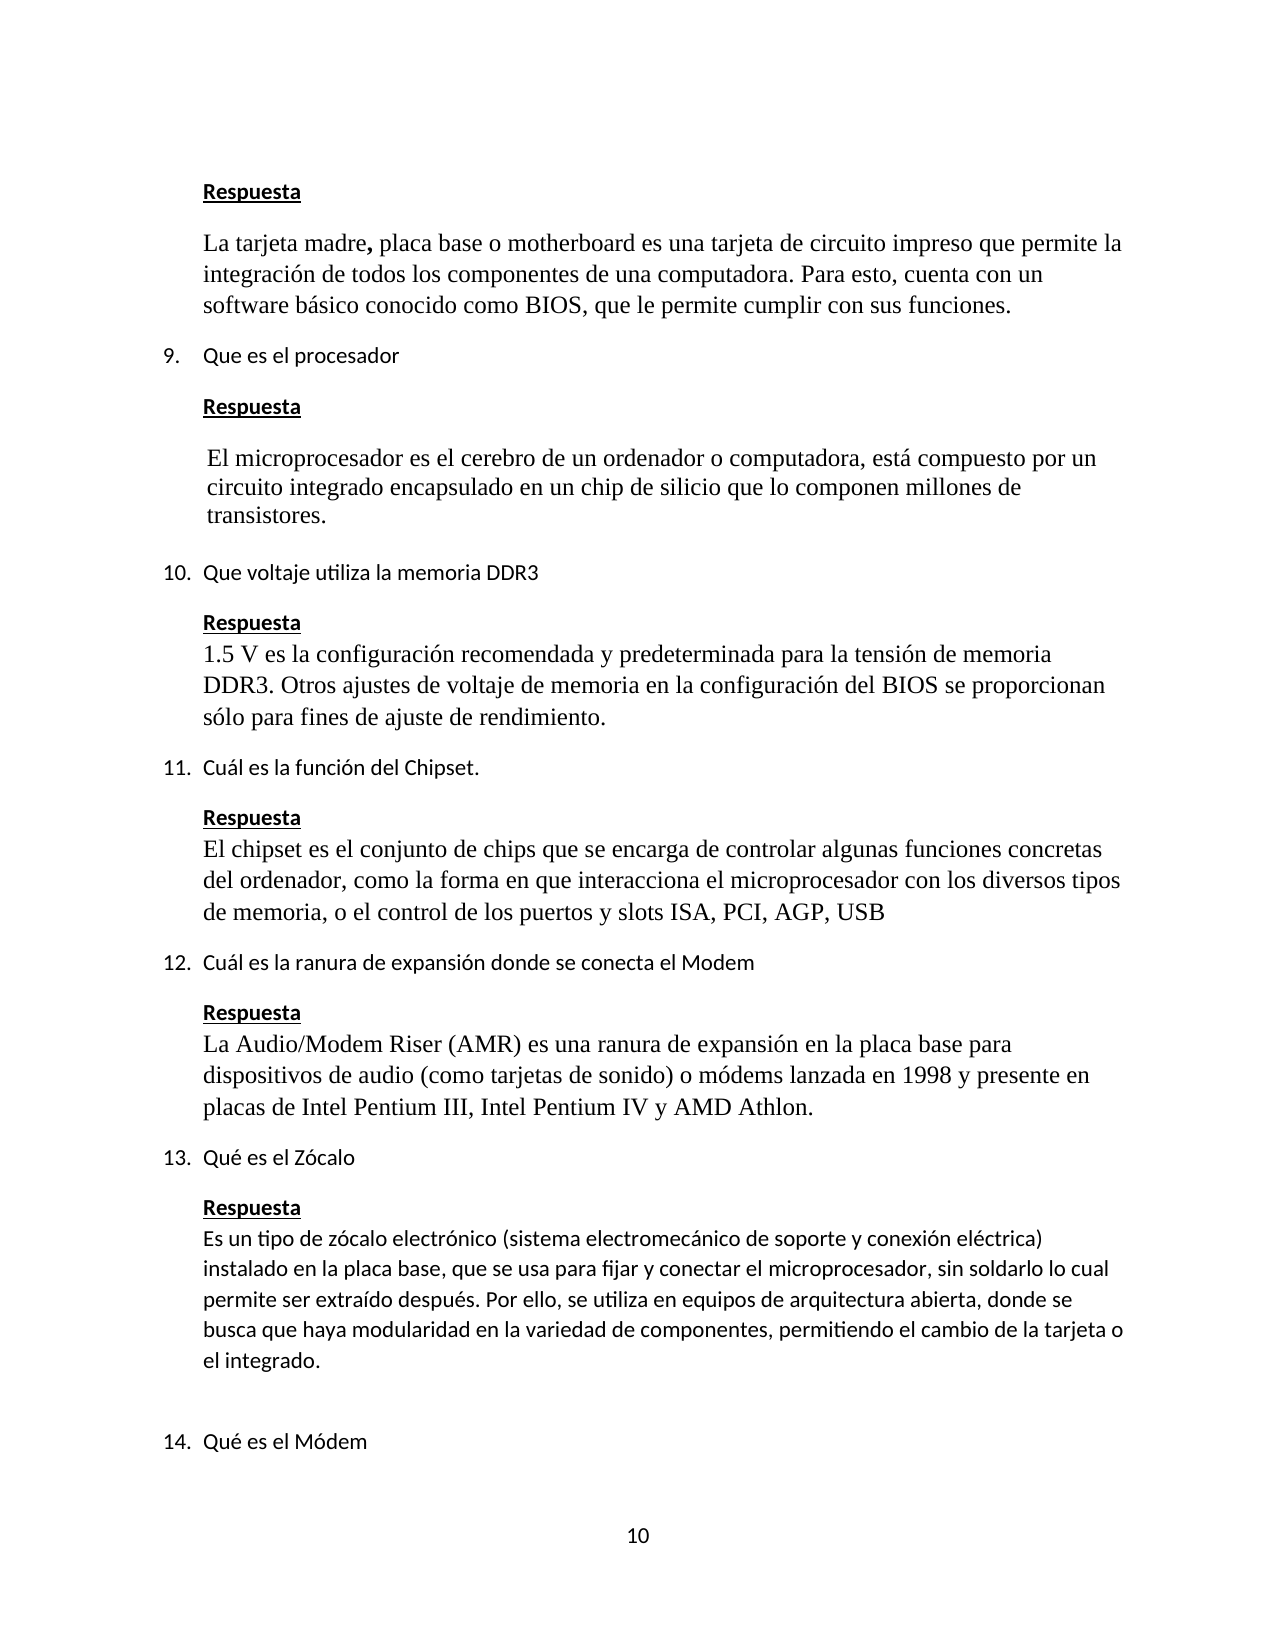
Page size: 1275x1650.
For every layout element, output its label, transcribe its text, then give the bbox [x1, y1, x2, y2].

list Respuesta [203, 1193, 1127, 1222]
list Cuál es la función del Chipset. [163, 753, 1127, 781]
list Que es el procesador [163, 342, 1127, 370]
list Es un tipo de zócalo electrónico (sistema electromecánico de soporte y conexión eléctrica) instalado en la placa base, que se usa para fijar y conectar el microprocesador, sin soldarlo lo cual permite ser extraído después. Por ello, se utiliza en equipos de arquitectura abierta, donde se busca que haya modularidad en la variedad de componentes, permitiendo el cambio de la tarjeta o el integrado. [203, 1224, 1127, 1374]
list Respuesta [203, 392, 1127, 420]
list Qué es el Módem [163, 1427, 1127, 1455]
text Respuesta [203, 177, 1127, 205]
text La tarjeta madre, placa base o motherboard es una tarjeta de circuito impreso que permite la integración de todos los componentes de una computadora. Para esto, cuenta con un software básico conocido como BIOS, que le permite cumplir con sus funciones. [203, 228, 1127, 319]
list Respuesta [203, 998, 1127, 1027]
list El chipset es el conjunto de chips que se encarga de controlar algunas funciones concretas del ordenador, como la forma en que interacciona el microprocesador con los diversos tipos de memoria, o el control de los puertos y slots ISA, PCI, AGP, USB [203, 834, 1127, 925]
list 1.5 V es la configuración recomendada y predeterminada para la tensión de memoria DDR3. Otros ajustes de voltaje de memoria en la configuración del BIOS se proporcionan sólo para fines de ajuste de rendimiento. [203, 639, 1127, 730]
list La Audio/Modem Riser (AMR) es una ranura de expansión en la placa base para dispositivos de audio (como tarjetas de sonido) o módems lanzada en 1998 y presente en placas de Intel Pentium III, Intel Pentium IV y AMD Athlon. [203, 1029, 1127, 1120]
list Respuesta [203, 608, 1127, 637]
list Respuesta [203, 803, 1127, 832]
list Cuál es la ranura de expansión donde se conecta el Modem [163, 948, 1127, 976]
list Qué es el Zócalo [163, 1143, 1127, 1171]
text El microprocesador es el cerebro de un ordenador o computadora, está compuesto por un circuito integrado encapsulado en un chip de silicio que lo componen millones de transistores. [207, 443, 1127, 529]
list Que voltaje utiliza la memoria DDR3 [163, 558, 1127, 586]
